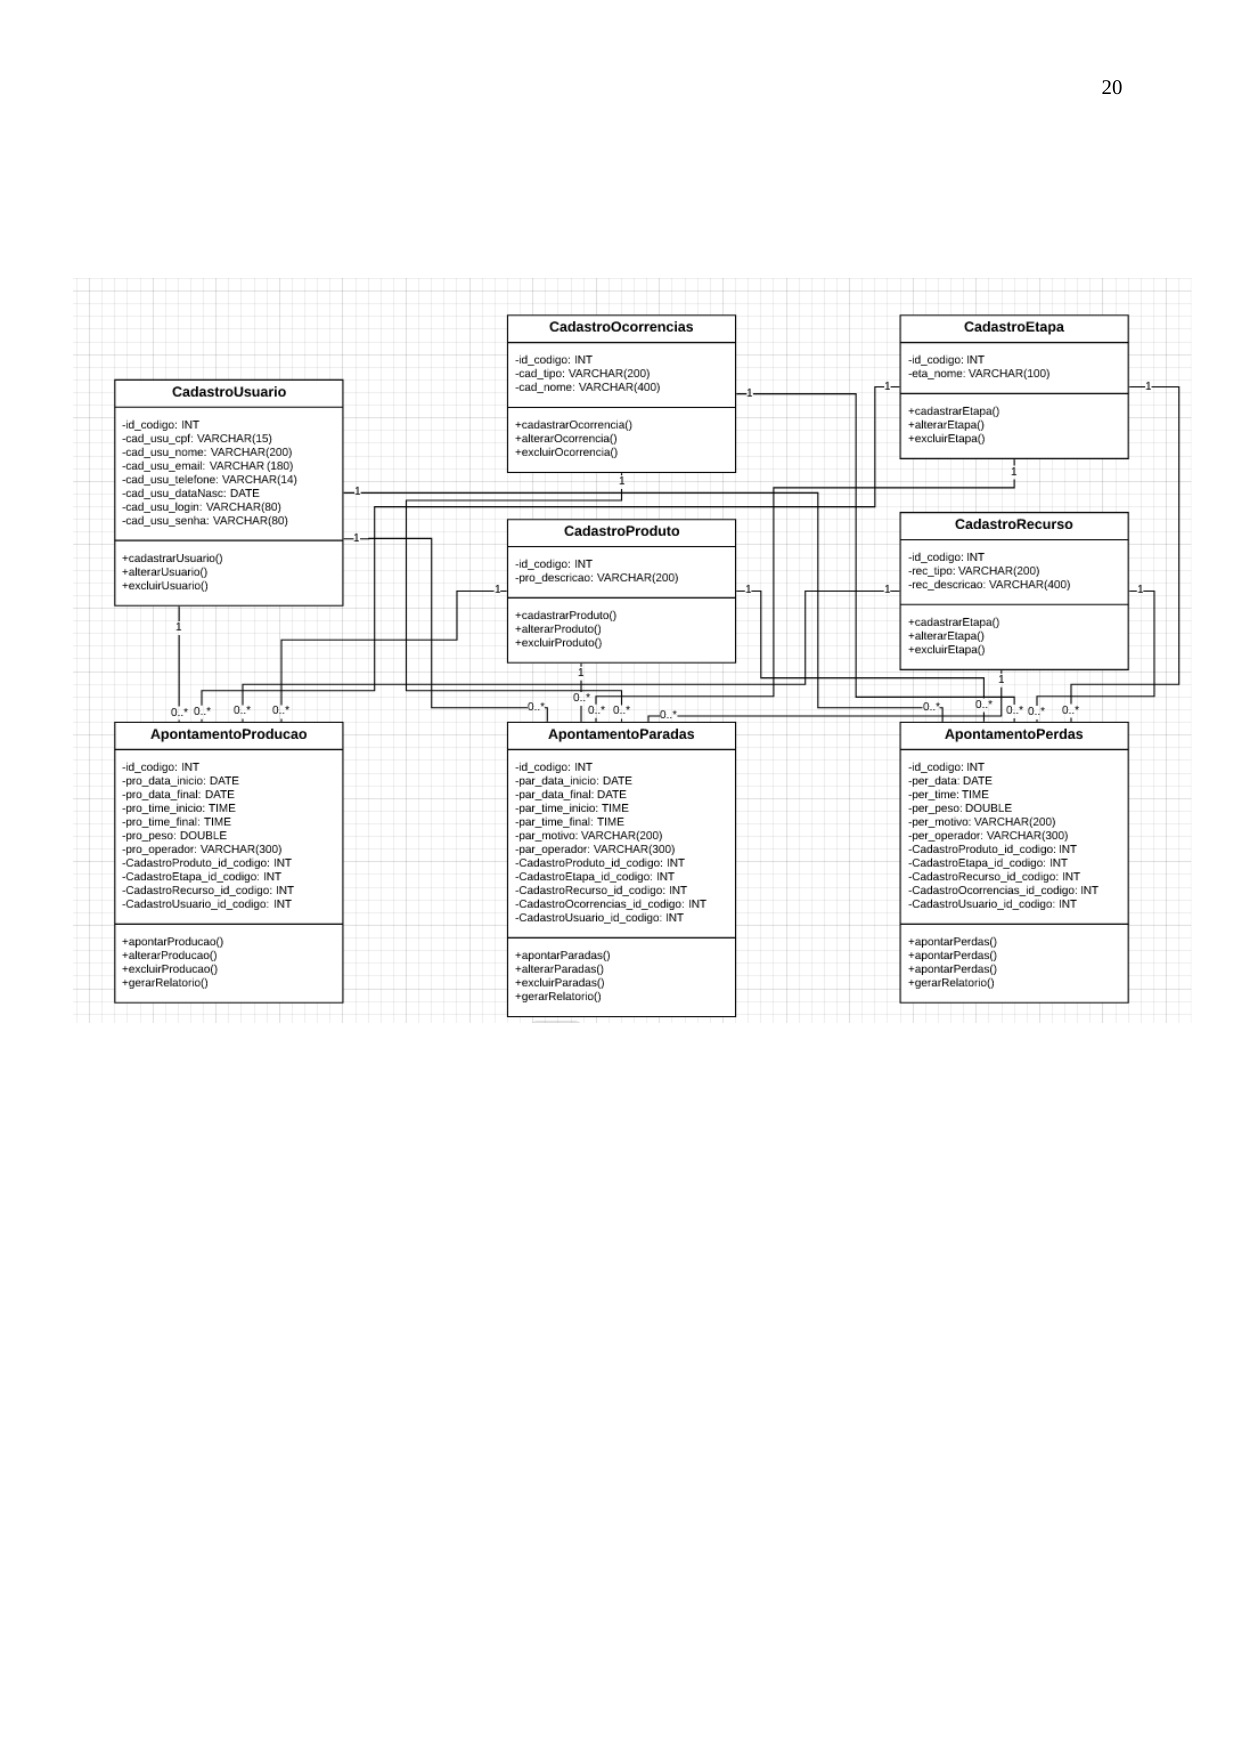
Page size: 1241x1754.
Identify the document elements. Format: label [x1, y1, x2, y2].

picture [73, 278, 1192, 1023]
